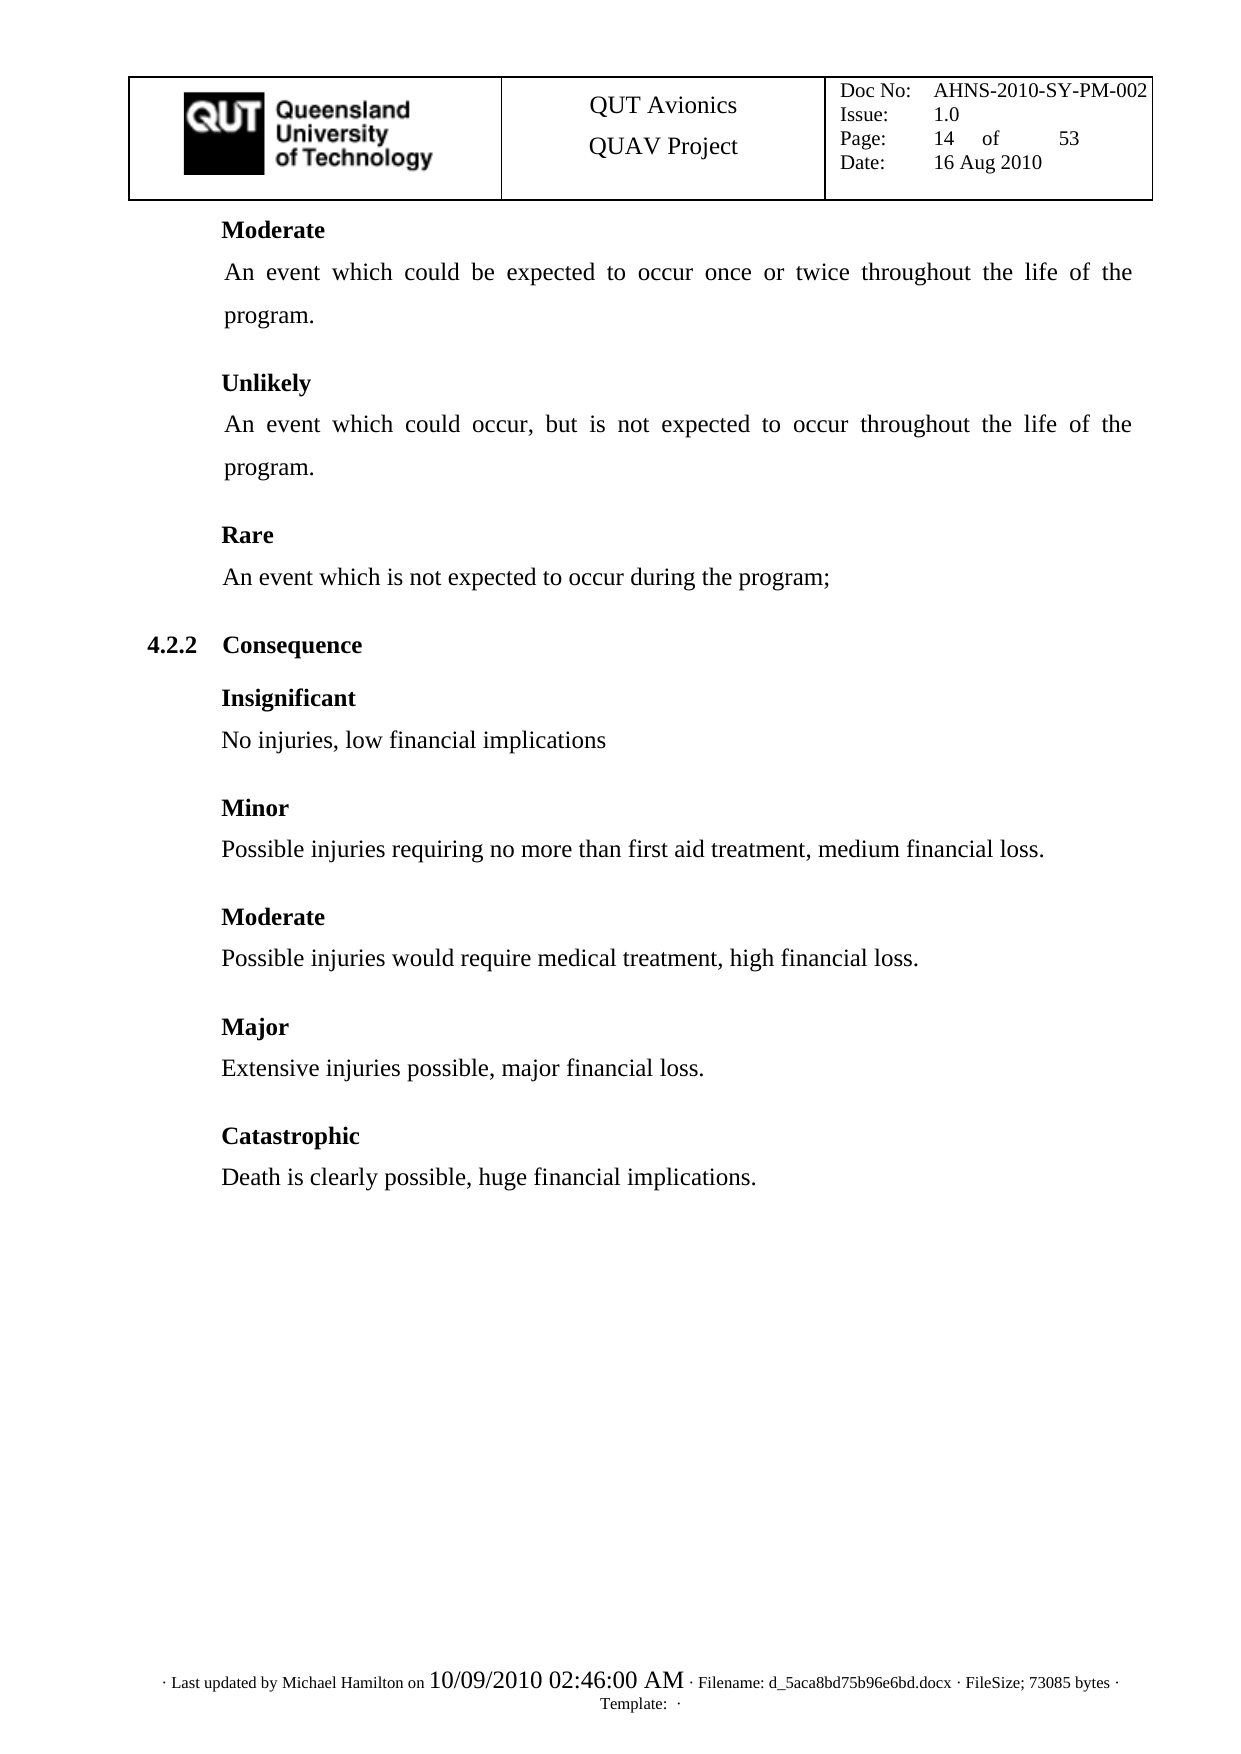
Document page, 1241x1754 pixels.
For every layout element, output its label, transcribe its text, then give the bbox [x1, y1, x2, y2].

subtitle Minor [221, 793, 1134, 822]
subtitle Insignificant [221, 683, 1134, 712]
picture [183, 83, 477, 175]
subtitle Catastrophic [221, 1121, 1134, 1150]
text An event which could be expected to occur once or twice throughout the life of the program. [224, 257, 1134, 328]
text Possible injuries requiring no more than first aid treatment, medium financial loss. [147, 834, 1134, 863]
text An event which is not expected to occur during the program; [147, 562, 1134, 590]
subtitle Consequence [147, 630, 1134, 658]
subtitle Unlikely [221, 368, 1134, 397]
text Possible injuries would require medical treatment, high financial loss. [147, 943, 1134, 972]
text No injuries, low financial implications [147, 725, 1134, 753]
subtitle Moderate [221, 215, 1134, 244]
text An event which could occur, but is not expected to occur throughout the life of the program. [224, 409, 1134, 481]
subtitle Major [221, 1012, 1134, 1040]
subtitle Rare [221, 520, 1134, 549]
subtitle Moderate [221, 902, 1134, 931]
text Death is clearly possible, huge financial implications. [147, 1162, 1134, 1191]
text Extensive injuries possible, major financial loss. [147, 1053, 1134, 1082]
